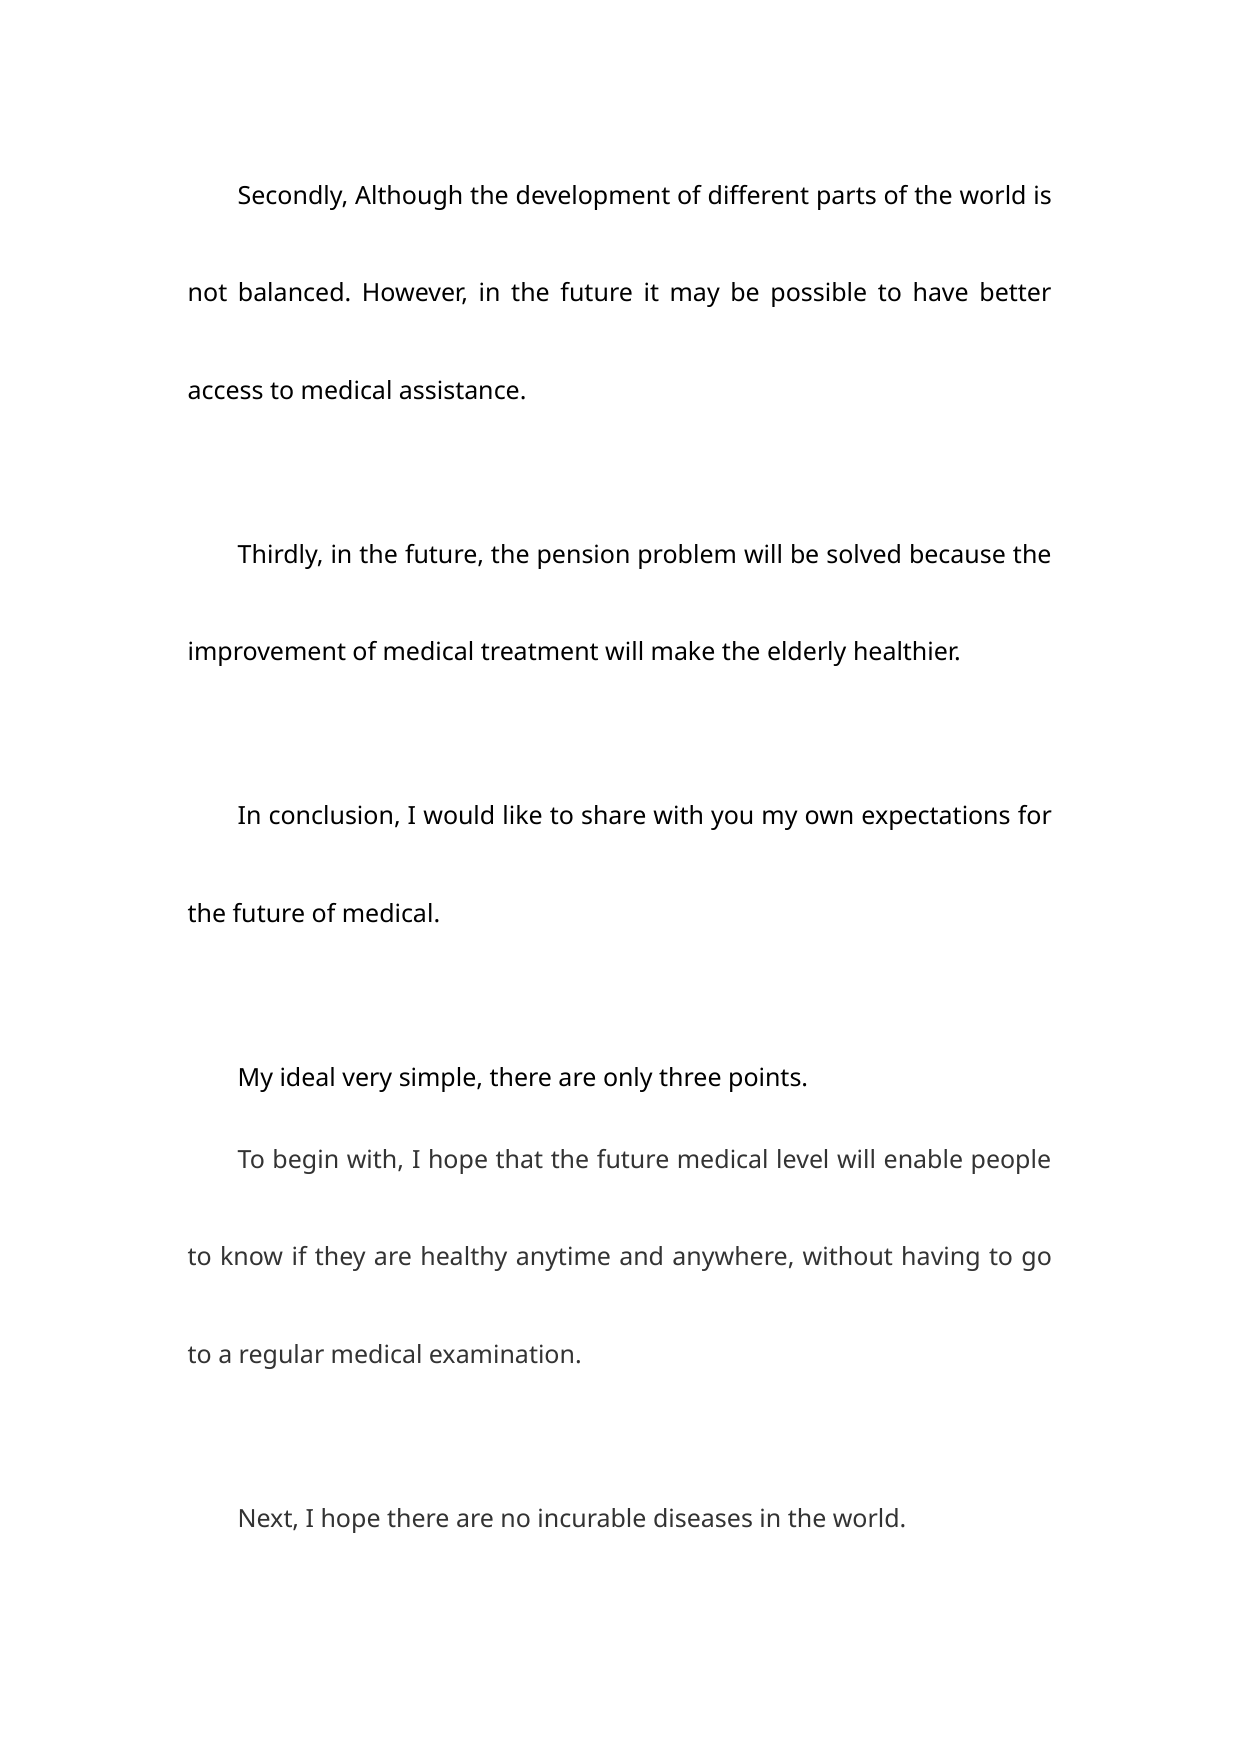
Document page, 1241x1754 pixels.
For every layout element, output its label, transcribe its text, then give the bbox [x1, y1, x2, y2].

text My ideal very simple, there are only three points. [187, 1044, 1053, 1109]
text Thirdly, in the future, the pension problem will be solved because the improvement of medical treatment will make the elderly healthier. [187, 521, 1053, 683]
text Next, I hope there are no incurable diseases in the world. [187, 1485, 1053, 1550]
text To begin with, I hope that the future medical level will enable people to know if they are healthy anytime and anywhere, without having to go to a regular medical examination. [187, 1126, 1053, 1252]
text To begin with, I hope that the future medical level will enable people to know if they are healthy anytime and anywhere, without having to go to a regular medical examination. [187, 1253, 1053, 1386]
text In conclusion, I would like to share with you my own expectations for the future of medical. [187, 782, 1053, 945]
text Secondly, Although the development of different parts of the world is not balanced. However, in the future it may be possible to have better access to medical assistance. [187, 162, 1053, 422]
